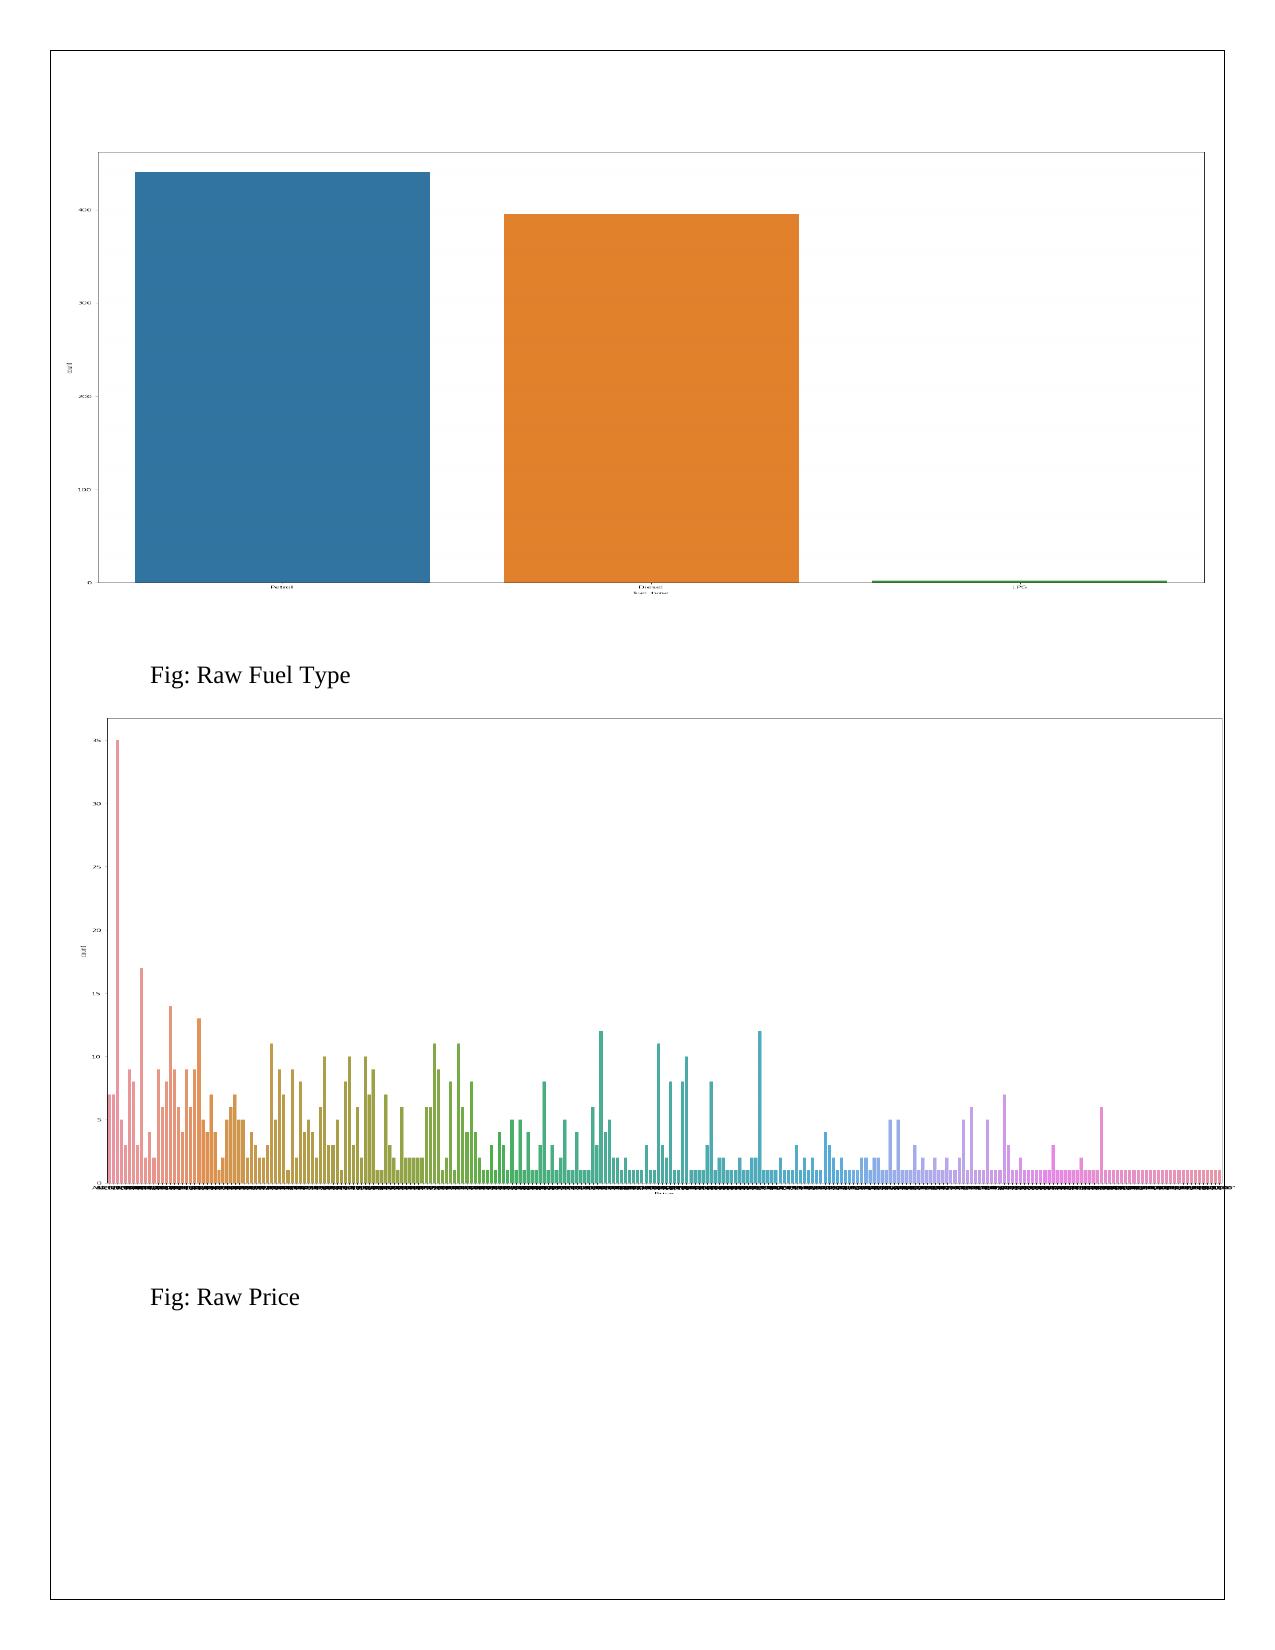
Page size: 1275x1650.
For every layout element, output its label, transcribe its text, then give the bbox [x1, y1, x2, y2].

picture [60, 150, 1207, 594]
text Fig: Raw Price [150, 1282, 1125, 1311]
picture [74, 715, 1237, 1194]
text Fig: Raw Fuel Type [150, 660, 1125, 689]
